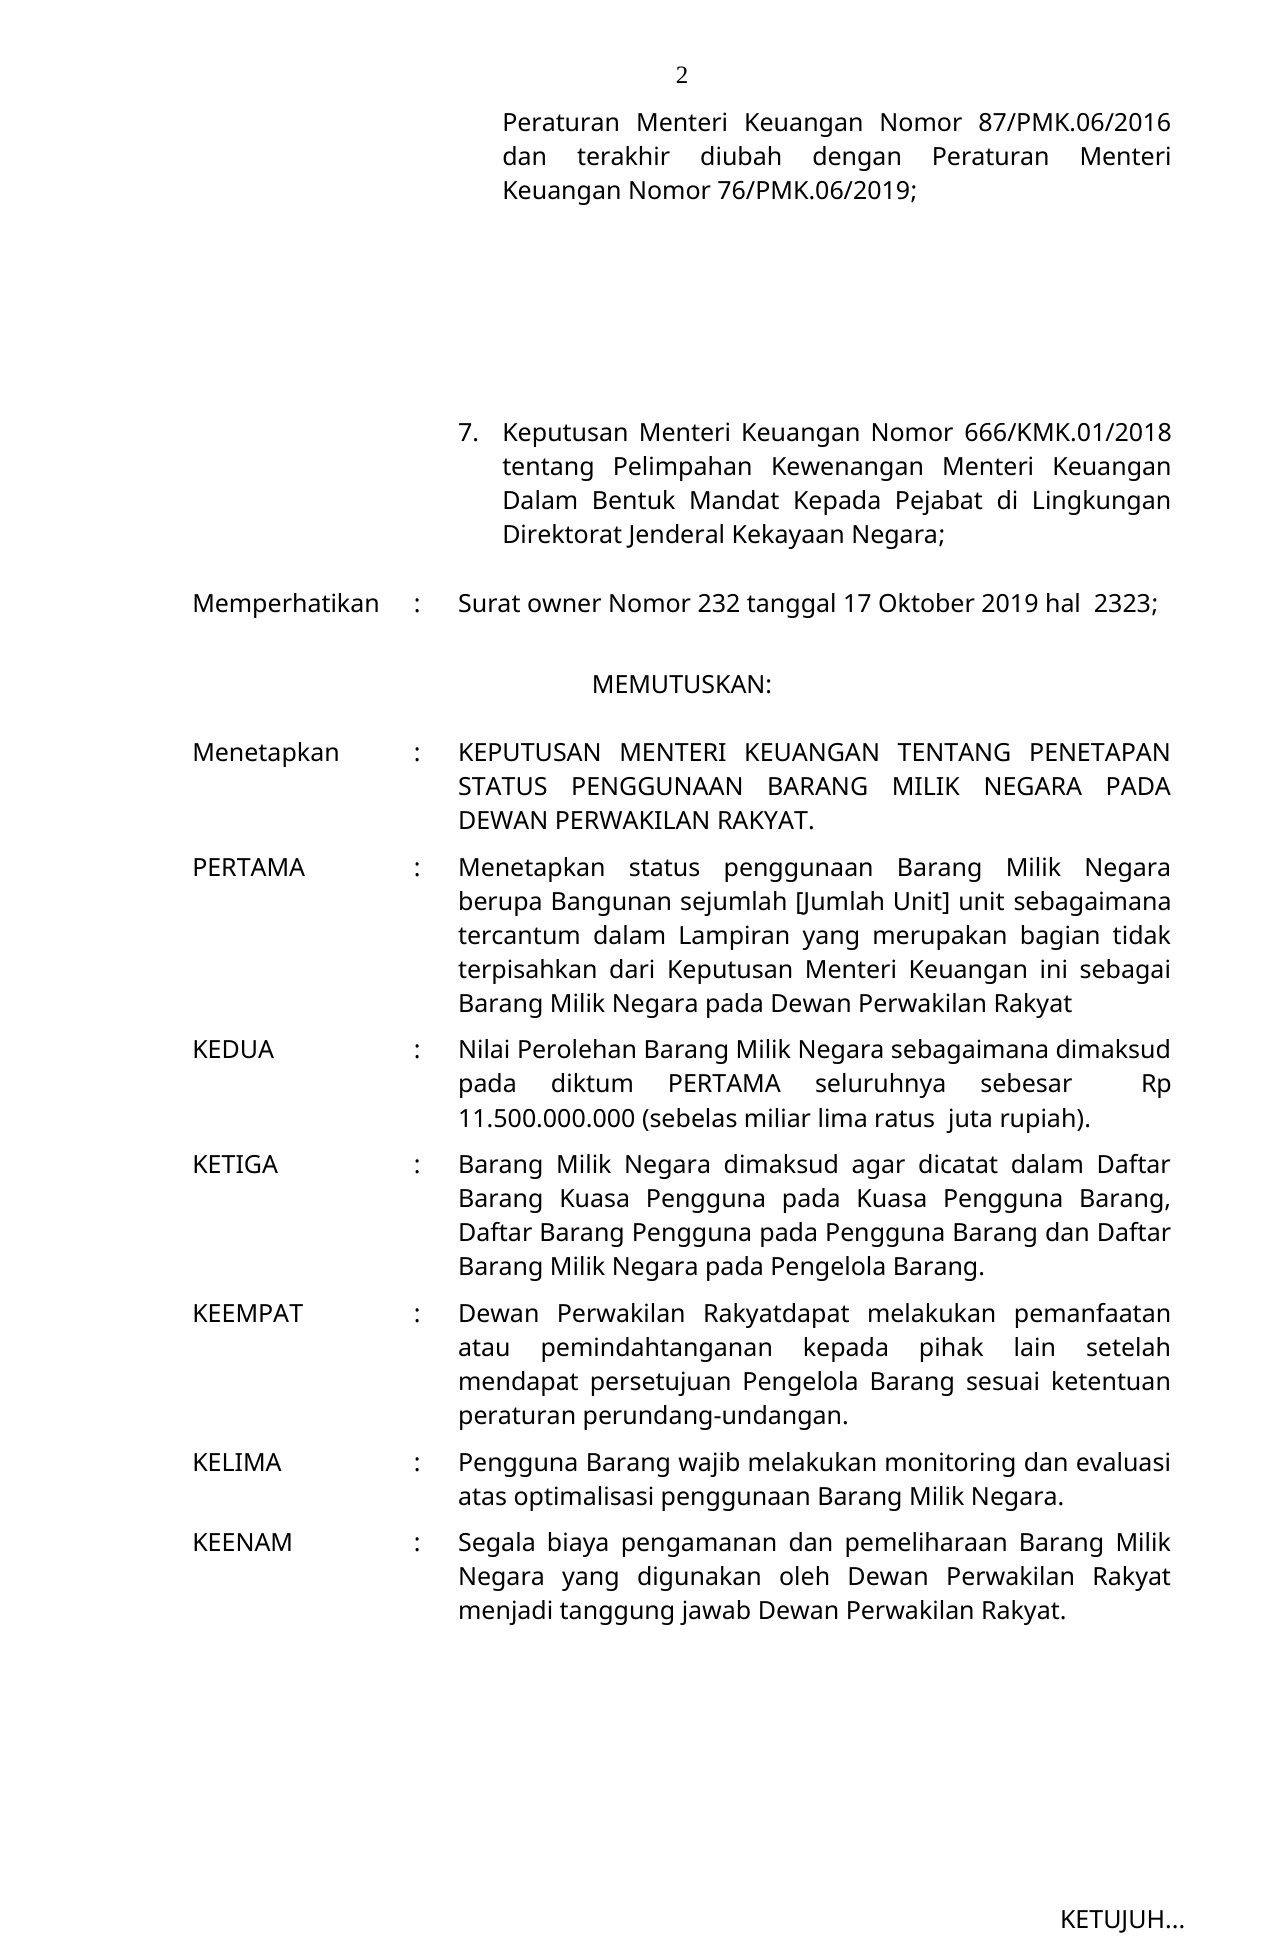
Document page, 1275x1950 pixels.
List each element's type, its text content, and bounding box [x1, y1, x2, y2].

text KEEMPAT : Dewan Perwakilan Rakyat dapat melakukan pemanfaatan atau pemindahtanganan kepada pihak lain setelah mendapat persetujuan Pengelola Barang sesuai ketentuan peraturan perundang-undangan. [192, 1296, 1172, 1432]
text PERTAMA : Menetapkan status penggunaan Barang Milik Negara berupa Bangunan sejumlah [Jumlah Unit] unit sebagaimana tercantum dalam Lampiran yang merupakan bagian tidak terpisahkan dari Keputusan Menteri Keuangan ini sebagai Barang Milik Negara pada Dewan Perwakilan Rakyat [192, 849, 1172, 1019]
text Menetapkan : KEPUTUSAN MENTERI KEUANGAN TENTANG PENETAPAN STATUS PENGGUNAAN BARANG MILIK NEGARA PADA DEWAN PERWAKILAN RAKYAT. [192, 734, 1172, 837]
text KELIMA : Pengguna Barang wajib melakukan monitoring dan evaluasi atas optimalisasi penggunaan Barang Milik Negara. [192, 1444, 1172, 1512]
text KEENAM : Segala biaya pengamanan dan pemeliharaan Barang Milik Negara yang digunakan oleh Dewan Perwakilan Rakyat menjadi tanggung jawab Dewan Perwakilan Rakyat. [192, 1525, 1172, 1627]
text Memperhatikan : Surat owner Nomor 232 tanggal 17 Oktober 2019 hal 2323; [192, 586, 1172, 620]
text KEDUA : Nilai Perolehan Barang Milik Negara sebagaimana dimaksud pada diktum PERTAMA seluruhnya sebesar Rp 11.500.000.000 (sebelas miliar lima ratus juta rupiah). [192, 1032, 1172, 1134]
text MEMUTUSKAN: [192, 666, 1172, 701]
text 7. Keputusan Menteri Keuangan Nomor 666/KMK.01/2018 tentang Pelimpahan Kewenangan Menteri Keuangan Dalam Bentuk Mandat Kepada Pejabat di Lingkungan Direktorat Jenderal Kekayaan Negara; [192, 414, 1172, 551]
text KETIGA : Barang Milik Negara dimaksud agar dicatat dalam Daftar Barang Kuasa Pengguna pada Kuasa Pengguna Barang, Daftar Barang Pengguna pada Pengguna Barang dan Daftar Barang Milik Negara pada Pengelola Barang. [192, 1147, 1172, 1283]
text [458, 104, 1172, 207]
